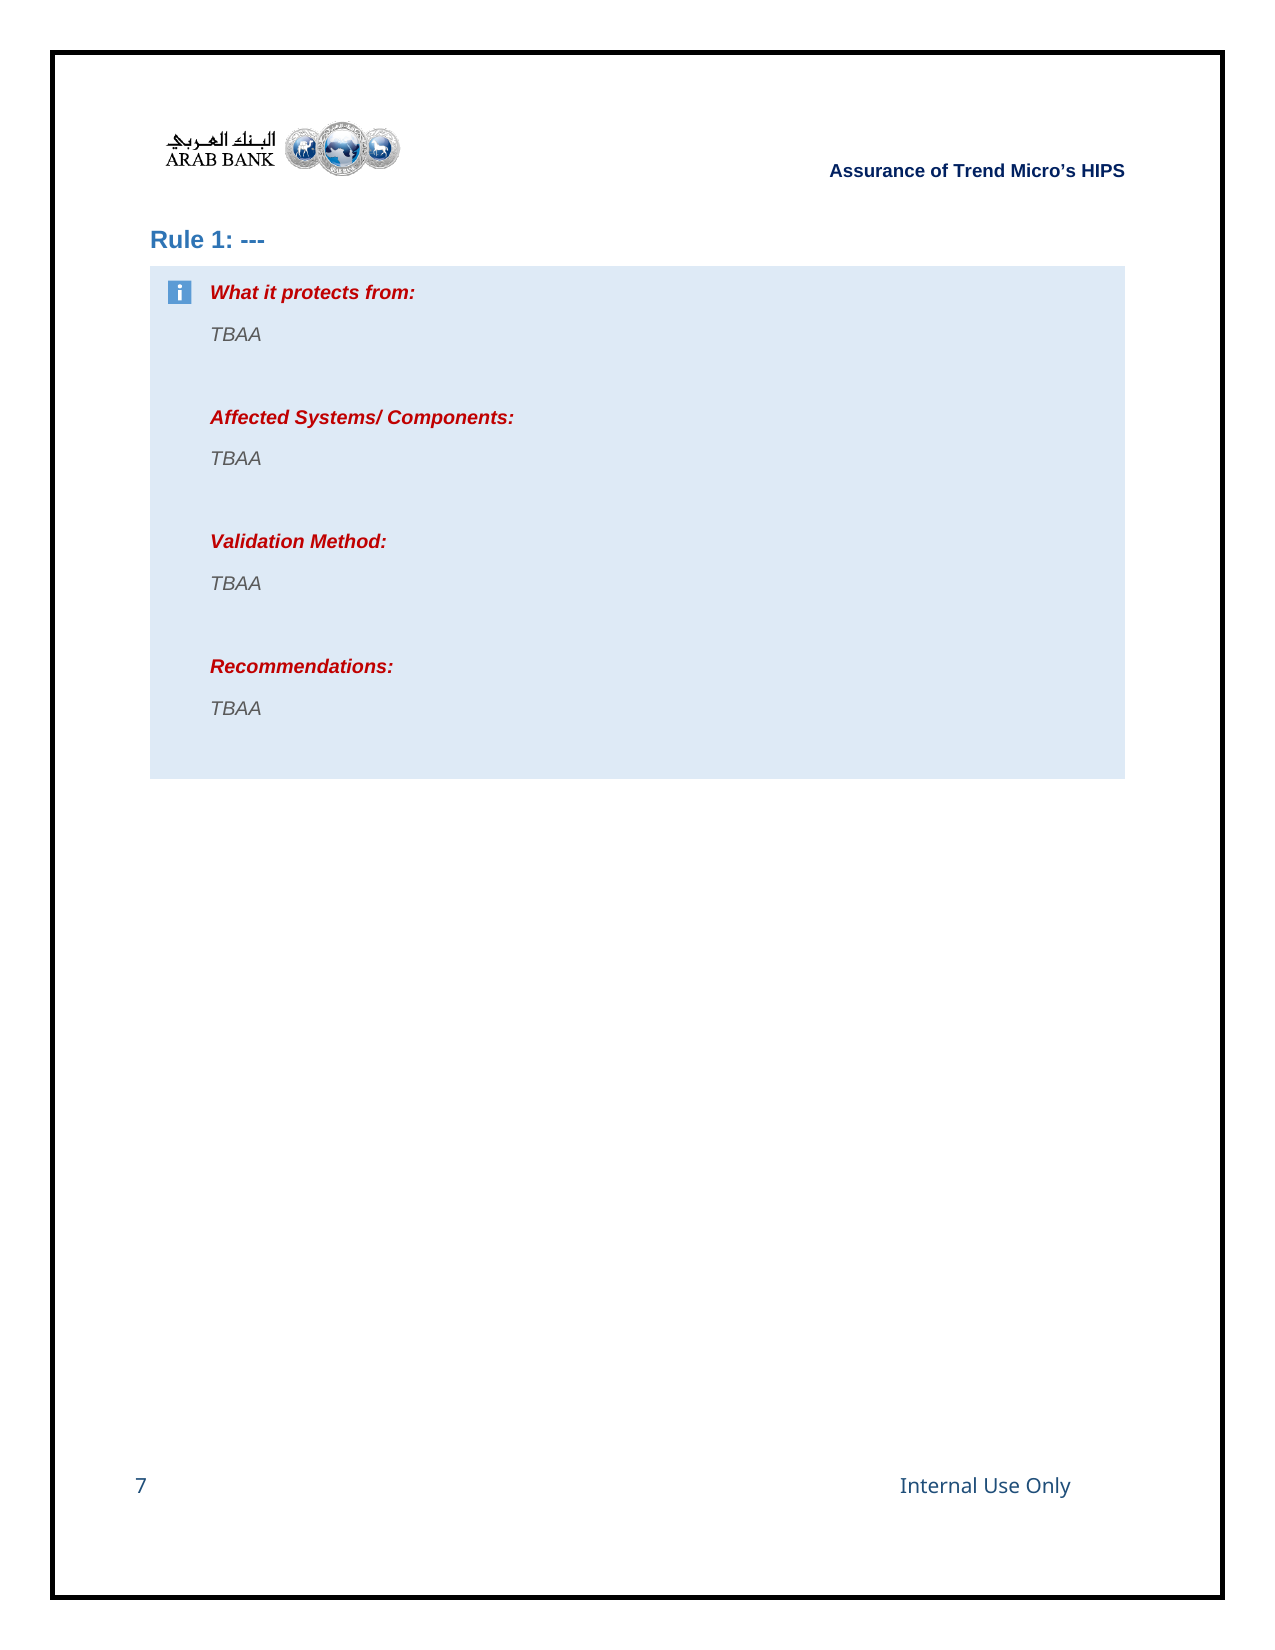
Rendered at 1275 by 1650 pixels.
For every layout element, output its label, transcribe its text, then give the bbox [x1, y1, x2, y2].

table_header What it protects from: TBAA Affected Systems/ Components: TBAA Validation Method: TBAA Recommendations: TBAA [210, 266, 1125, 779]
table_header [150, 266, 210, 779]
subtitle Rule 1: --- [150, 224, 1125, 253]
picture [150, 120, 417, 178]
